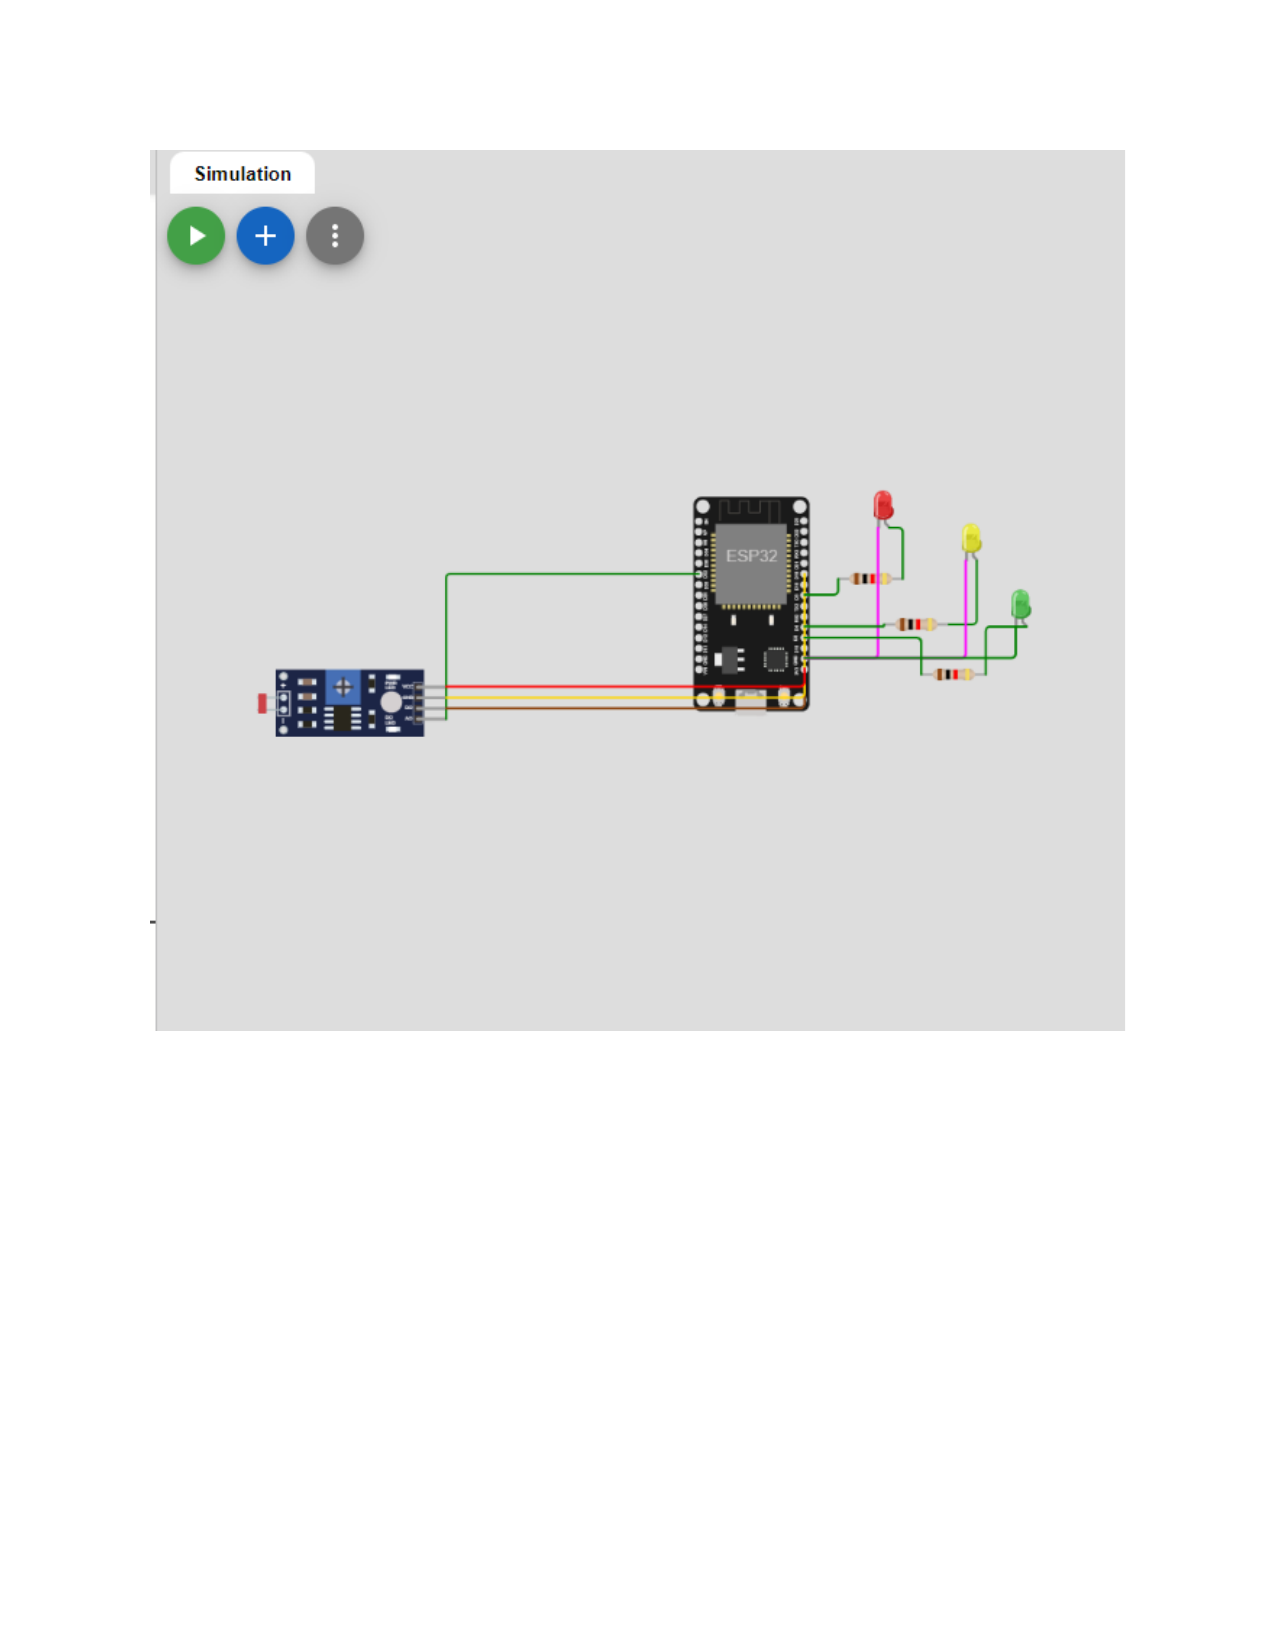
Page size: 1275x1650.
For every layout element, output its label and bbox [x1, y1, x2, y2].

picture [150, 150, 1125, 1031]
